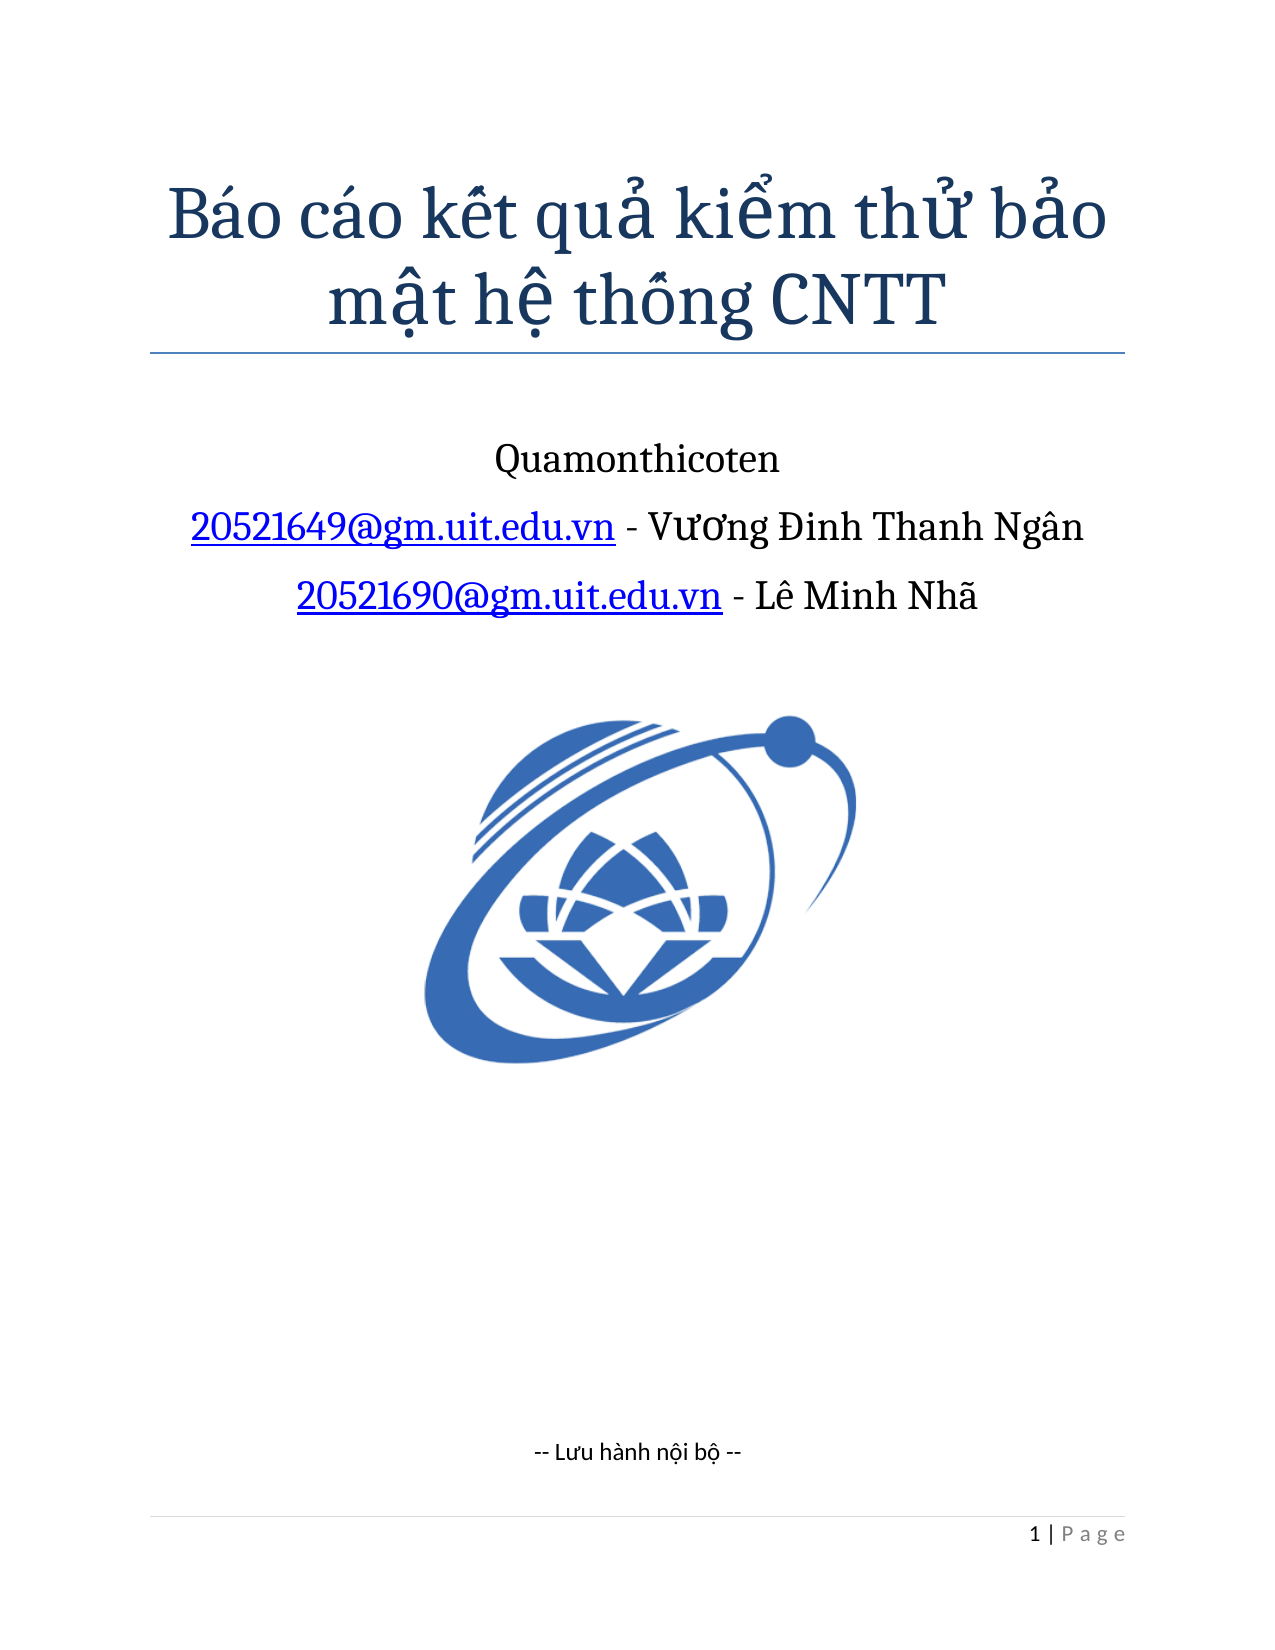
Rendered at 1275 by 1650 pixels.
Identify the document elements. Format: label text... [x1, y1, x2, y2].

text 20521649@gm.uit.edu.vn - Vương Đinh Thanh Ngân [150, 503, 1125, 551]
text 20521690@gm.uit.edu.vn - Lê Minh Nhã [150, 572, 1125, 620]
text -- Lưu hành nội bộ -- [150, 1436, 1125, 1466]
title Báo cáo kết quả kiểm thử bảo mật hệ thống CNTT [150, 171, 1125, 352]
text Quamonthicoten [150, 434, 1125, 482]
picture [395, 688, 880, 1090]
